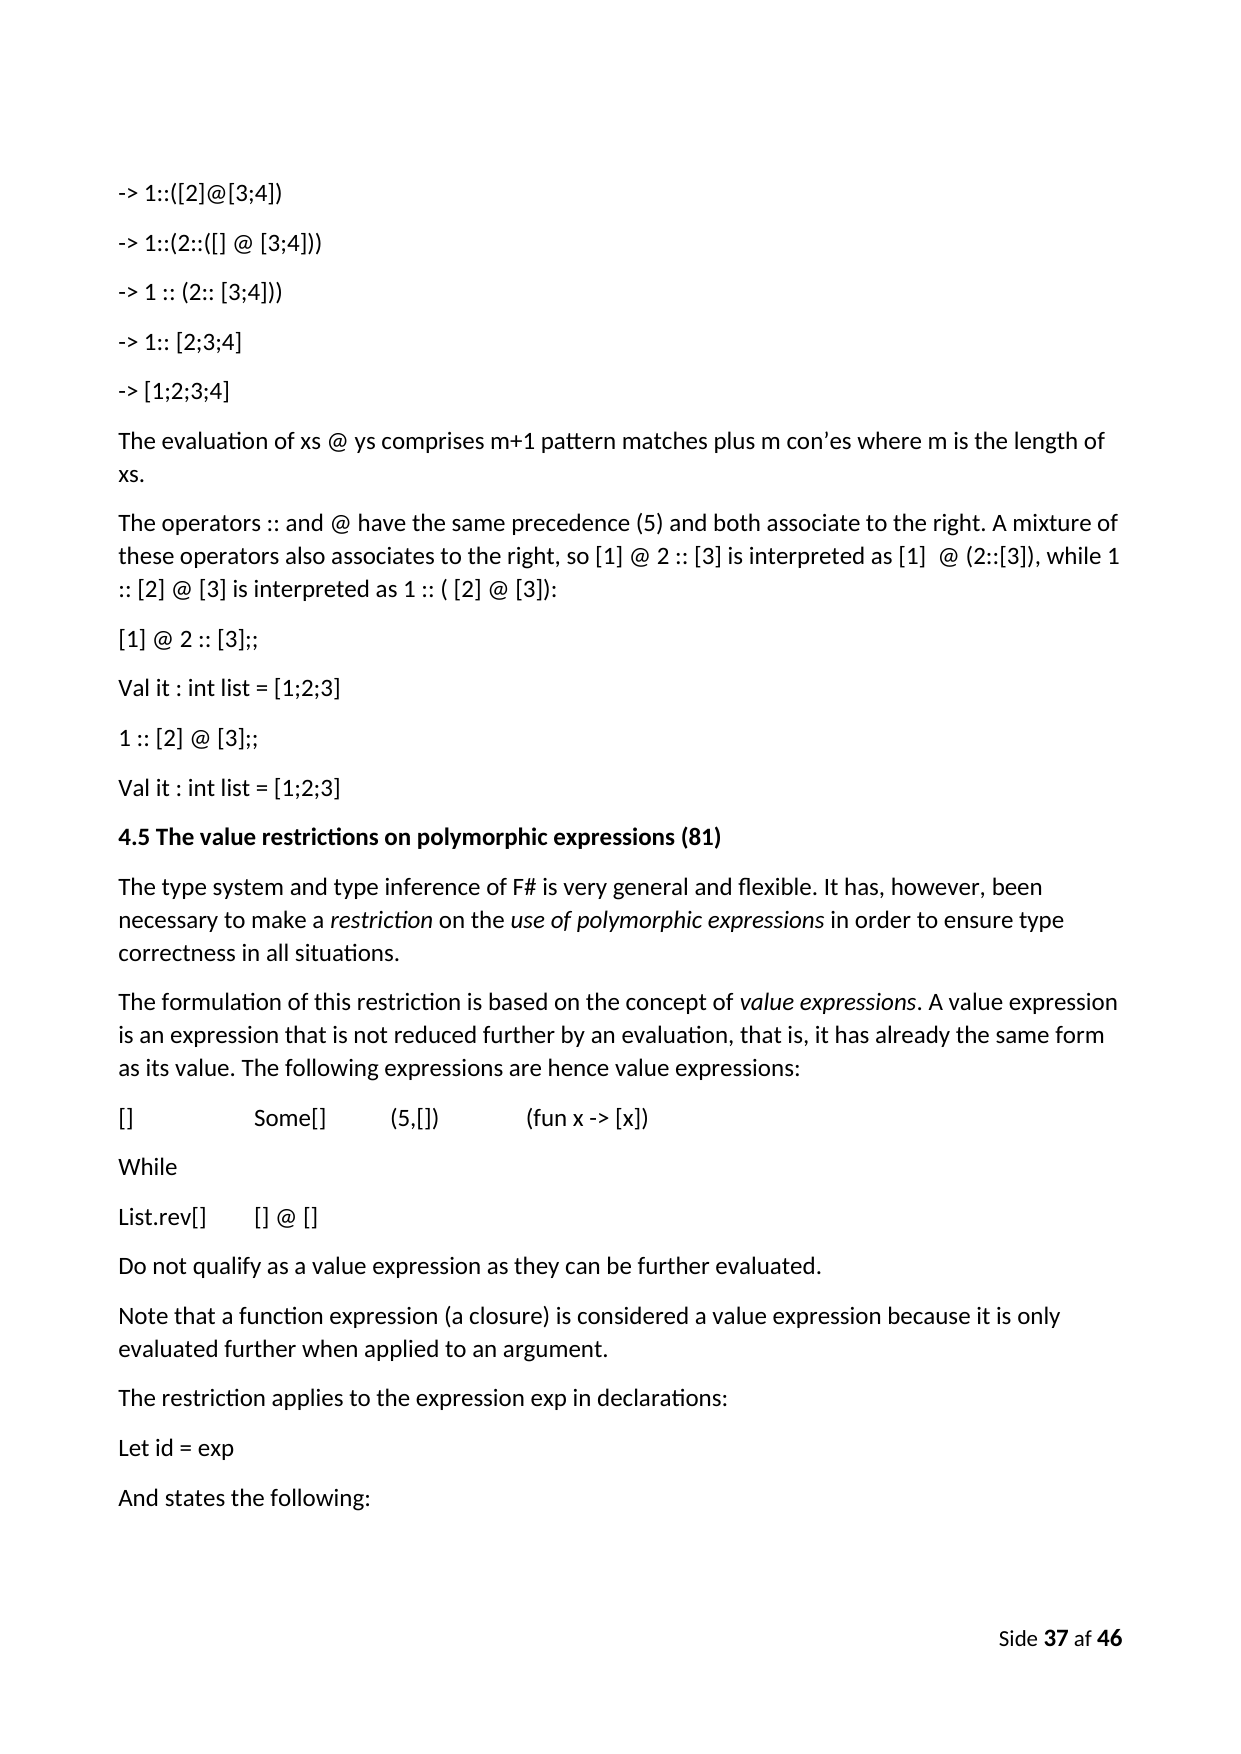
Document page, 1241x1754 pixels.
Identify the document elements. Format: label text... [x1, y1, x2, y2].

text -> 1 :: (2:: [3;4])) [118, 276, 1122, 307]
text 4.5 The value restrictions on polymorphic expressions (81) [118, 821, 1122, 852]
text And states the following: [118, 1482, 1122, 1512]
text The formulation of this restriction is based on the concept of value expressions. A value expression is an expression that is not reduced further by an evaluation, that is, it has already the same form as its value. The following expressions are hence value expressions: [118, 986, 1122, 1083]
text -> 1:: [2;3;4] [118, 326, 1122, 356]
text Do not qualify as a value expression as they can be further evaluated. [118, 1251, 1122, 1281]
text [1] @ 2 :: [3];; [118, 623, 1122, 653]
text -> [1;2;3;4] [118, 376, 1122, 406]
text 1 :: [2] @ [3];; [118, 722, 1122, 753]
text The evaluation of xs @ ys comprises m+1 pattern matches plus m con’es where m is the length of xs. [118, 425, 1122, 488]
text The restriction applies to the expression exp in declarations: [118, 1383, 1122, 1413]
text Val it : int list = [1;2;3] [118, 673, 1122, 703]
text -> 1::([2]@[3;4]) [118, 177, 1122, 208]
text Let id = exp [118, 1432, 1122, 1463]
text Val it : int list = [1;2;3] [118, 772, 1122, 802]
text -> 1::(2::([] @ [3;4])) [118, 227, 1122, 257]
text [] Some[] (5,[]) (fun x -> [x]) [118, 1102, 1122, 1132]
text While [118, 1151, 1122, 1182]
text The type system and type inference of F# is very general and flexible. It has, however, been necessary to make a restriction on the use of polymorphic expressions in order to ensure type correctness in all situations. [118, 871, 1122, 967]
text The operators :: and @ have the same precedence (5) and both associate to the right. A mixture of these operators also associates to the right, so [1] @ 2 :: [3] is interpreted as [1] @ (2::[3]), while 1 :: [2] @ [3] is interpreted as 1 :: ( [2] @ [3]): [118, 508, 1122, 604]
text List.rev[] [] @ [] [118, 1201, 1122, 1231]
text Note that a function expression (a closure) is considered a value expression because it is only evaluated further when applied to an argument. [118, 1300, 1122, 1363]
